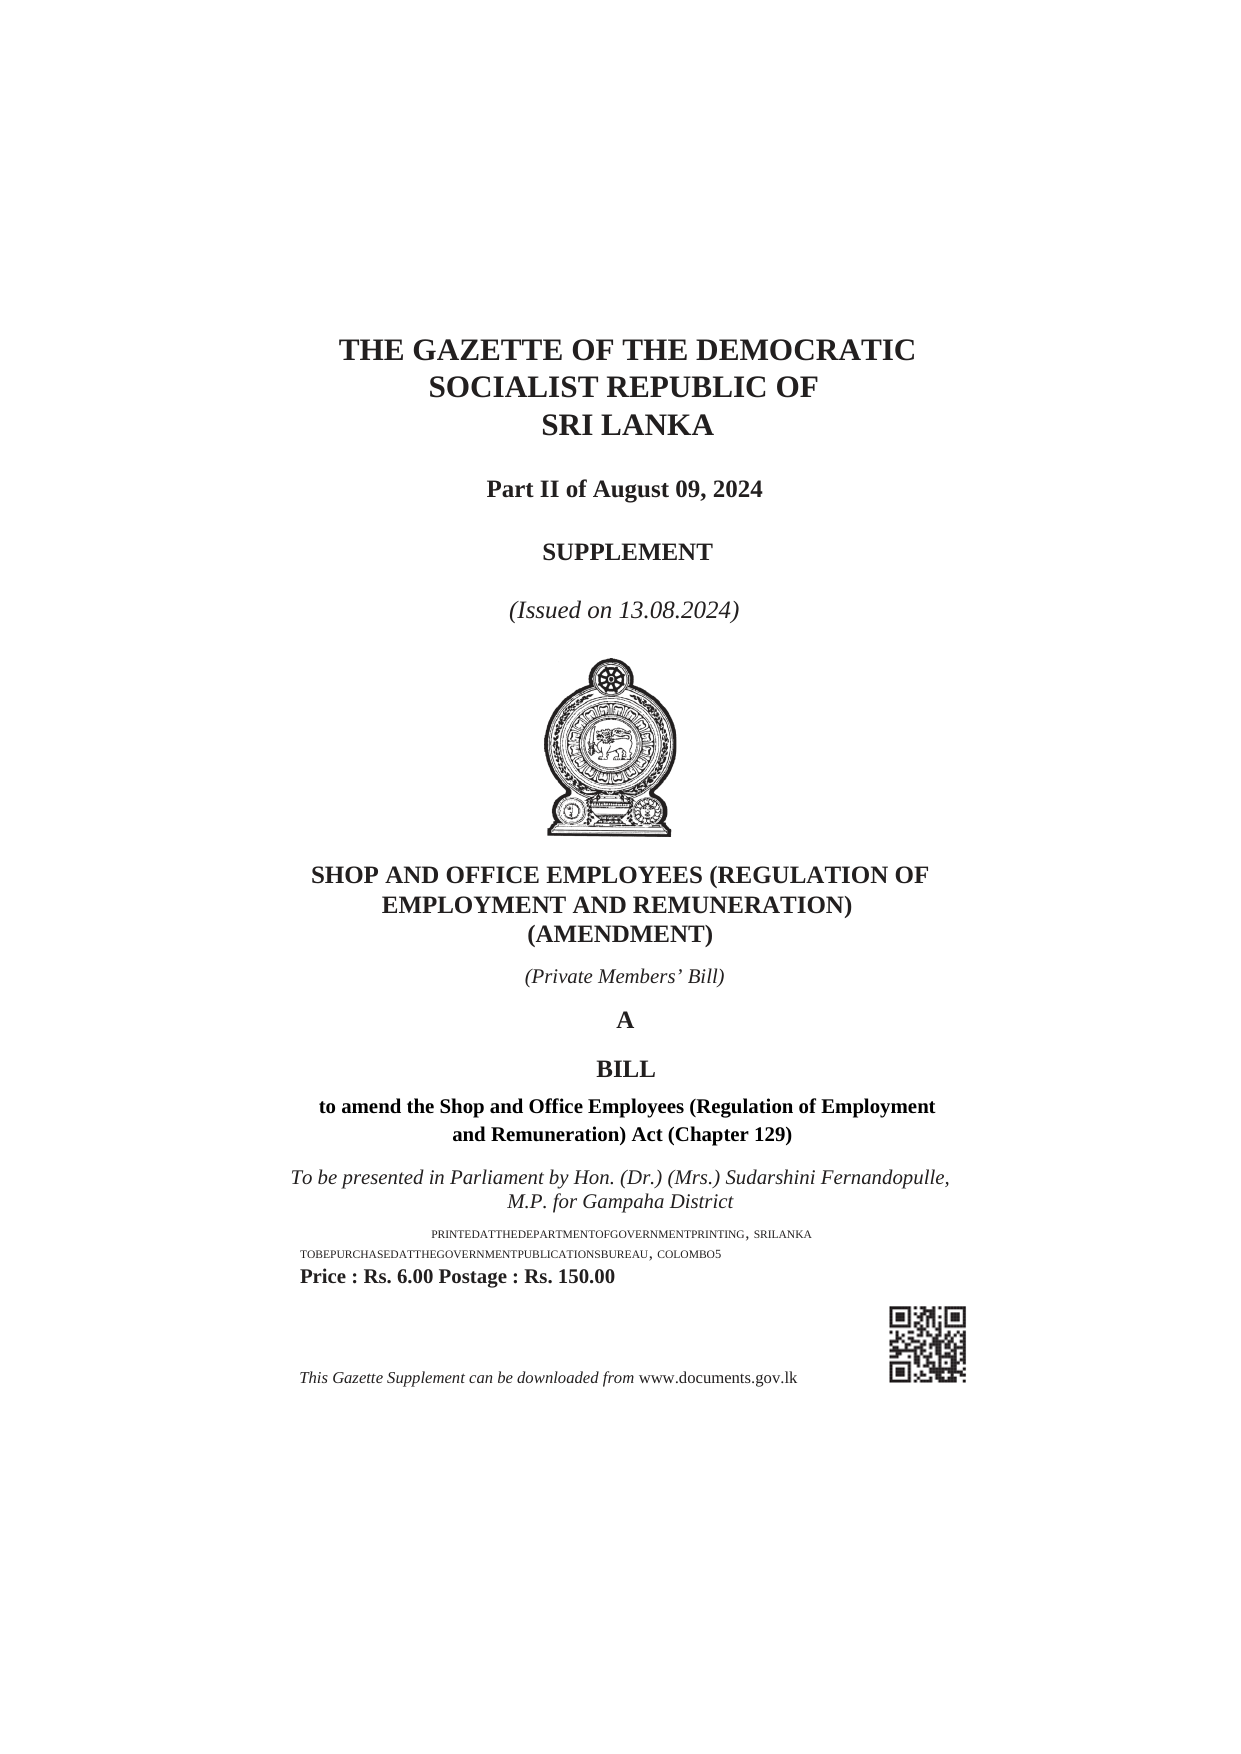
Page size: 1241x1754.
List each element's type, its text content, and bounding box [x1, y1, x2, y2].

text (Issued on 13.08.2024) [150, 596, 739, 624]
picture [888, 1304, 968, 1384]
picture [544, 658, 677, 837]
text To be presented in Parliament by Hon. (Dr.) (Mrs.) Sudarshini Fernandopulle, M.P. for Gampaha District [285, 1165, 955, 1213]
text Part II of August 09, 2024 [150, 475, 763, 504]
text to amend the Shop and Office Employees (Regulation of Employment [318, 1095, 1090, 1119]
text SUPPLEMENT [150, 537, 713, 566]
text and Remuneration) Act (Chapter 129) [150, 1123, 792, 1146]
text (Private Members’ Bill) [150, 965, 724, 989]
text A [150, 1006, 634, 1035]
text BILL [150, 1054, 656, 1083]
text THE GAZETTE OF THE DEMOCRATIC SOCIALIST REPUBLIC OF SRI LANKA [330, 331, 925, 442]
text This Gazette Supplement can be downloaded from www.documents.gov.lk [299, 1304, 1090, 1387]
text PRINTEDATTHEDEPARTMENTOFGOVERNMENTPRINTING, SRILANKA TOBEPURCHASEDATTHEGOVERNMENTPUBLICATIONSBUREAU, COLOMBO5 Price : Rs. 6.00 Postage : Rs. 150.00 [300, 1223, 955, 1288]
text SHOP AND OFFICE EMPLOYEES (REGULATION OF EMPLOYMENT AND REMUNERATION) (AMENDMENT) [300, 861, 940, 948]
